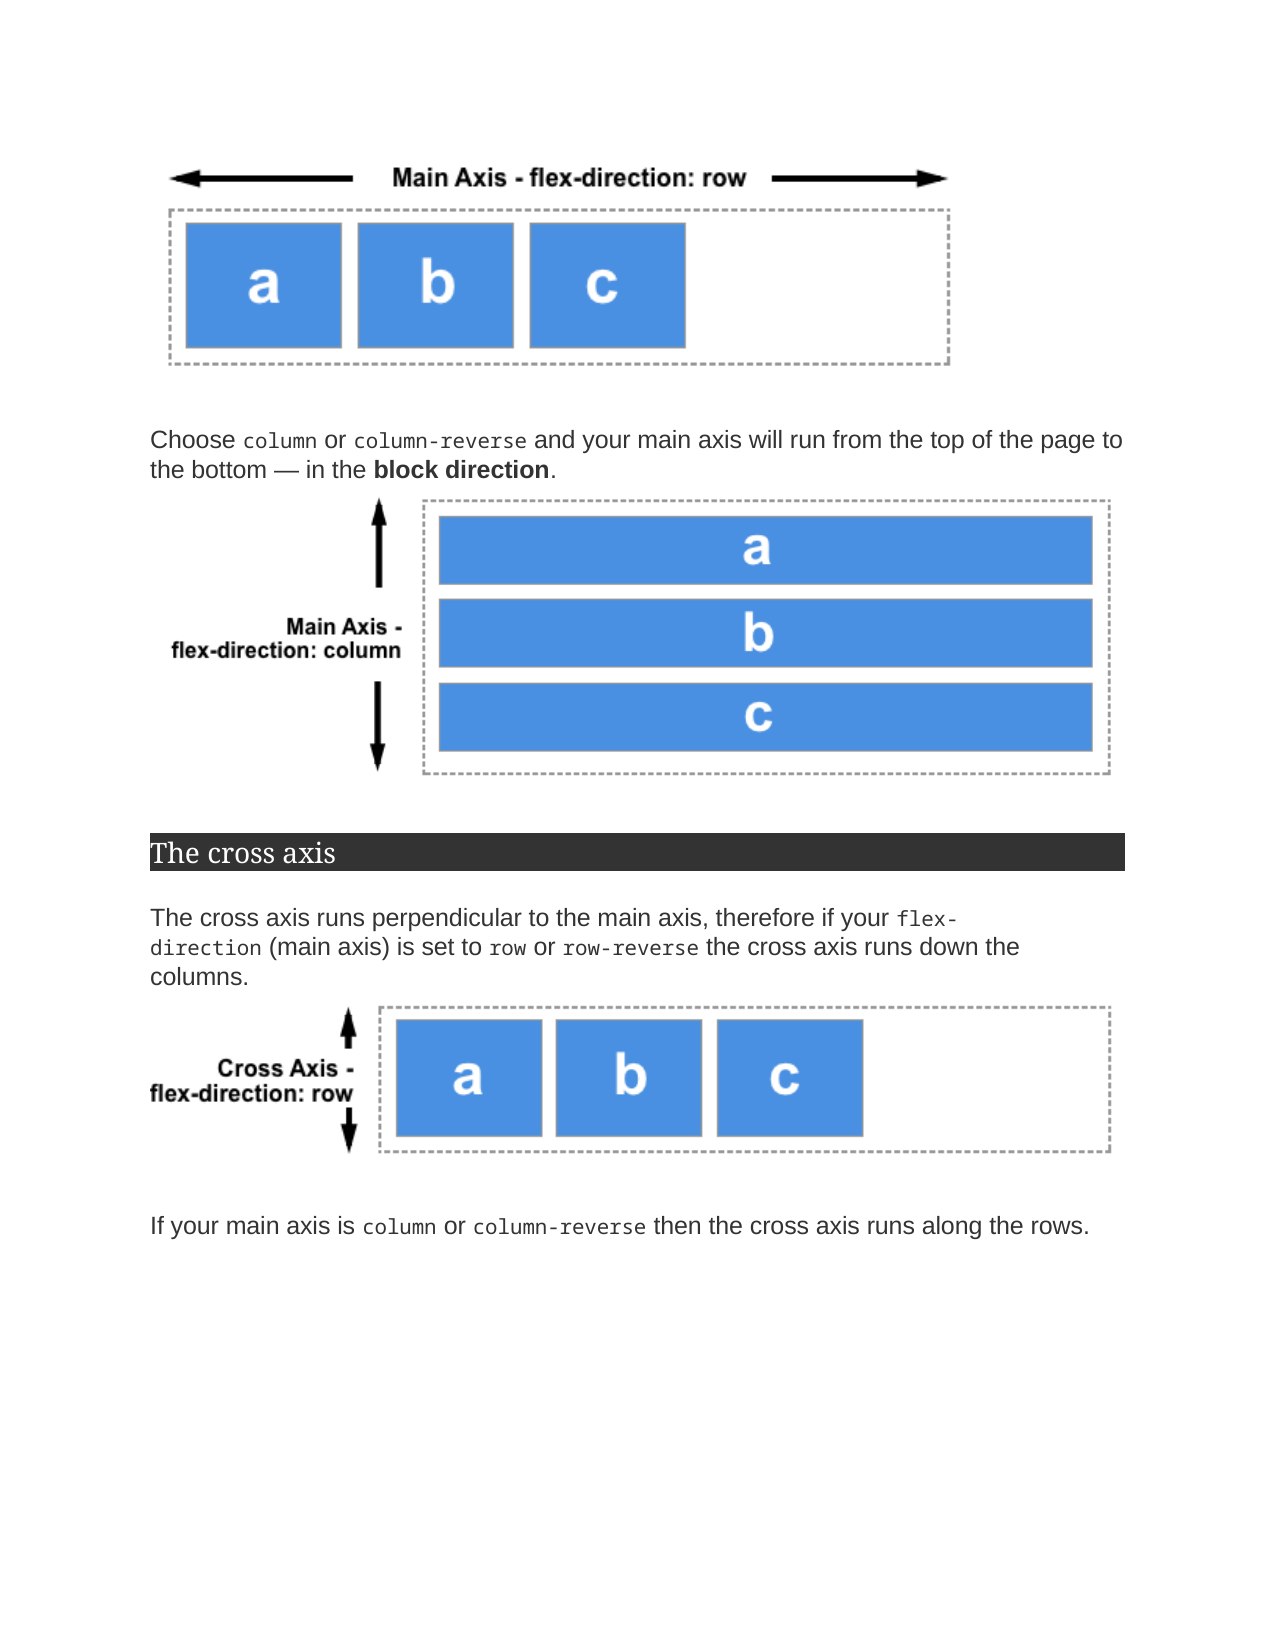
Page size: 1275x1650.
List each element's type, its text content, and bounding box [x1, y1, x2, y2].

text If your main axis is column or column-reverse then the cross axis runs along the rows. [150, 1211, 1125, 1241]
text The cross axis runs perpendicular to the main axis, therefore if your flex-direction (main axis) is set to row or row-reverse the cross axis runs down the columns. [150, 903, 1125, 990]
text The cross axis [150, 833, 1125, 871]
picture [150, 150, 966, 388]
picture [150, 990, 1125, 1174]
picture [150, 483, 1125, 796]
text Choose column or column-reverse and your main axis will run from the top of the page to the bottom — in the block direction. [150, 425, 1125, 483]
